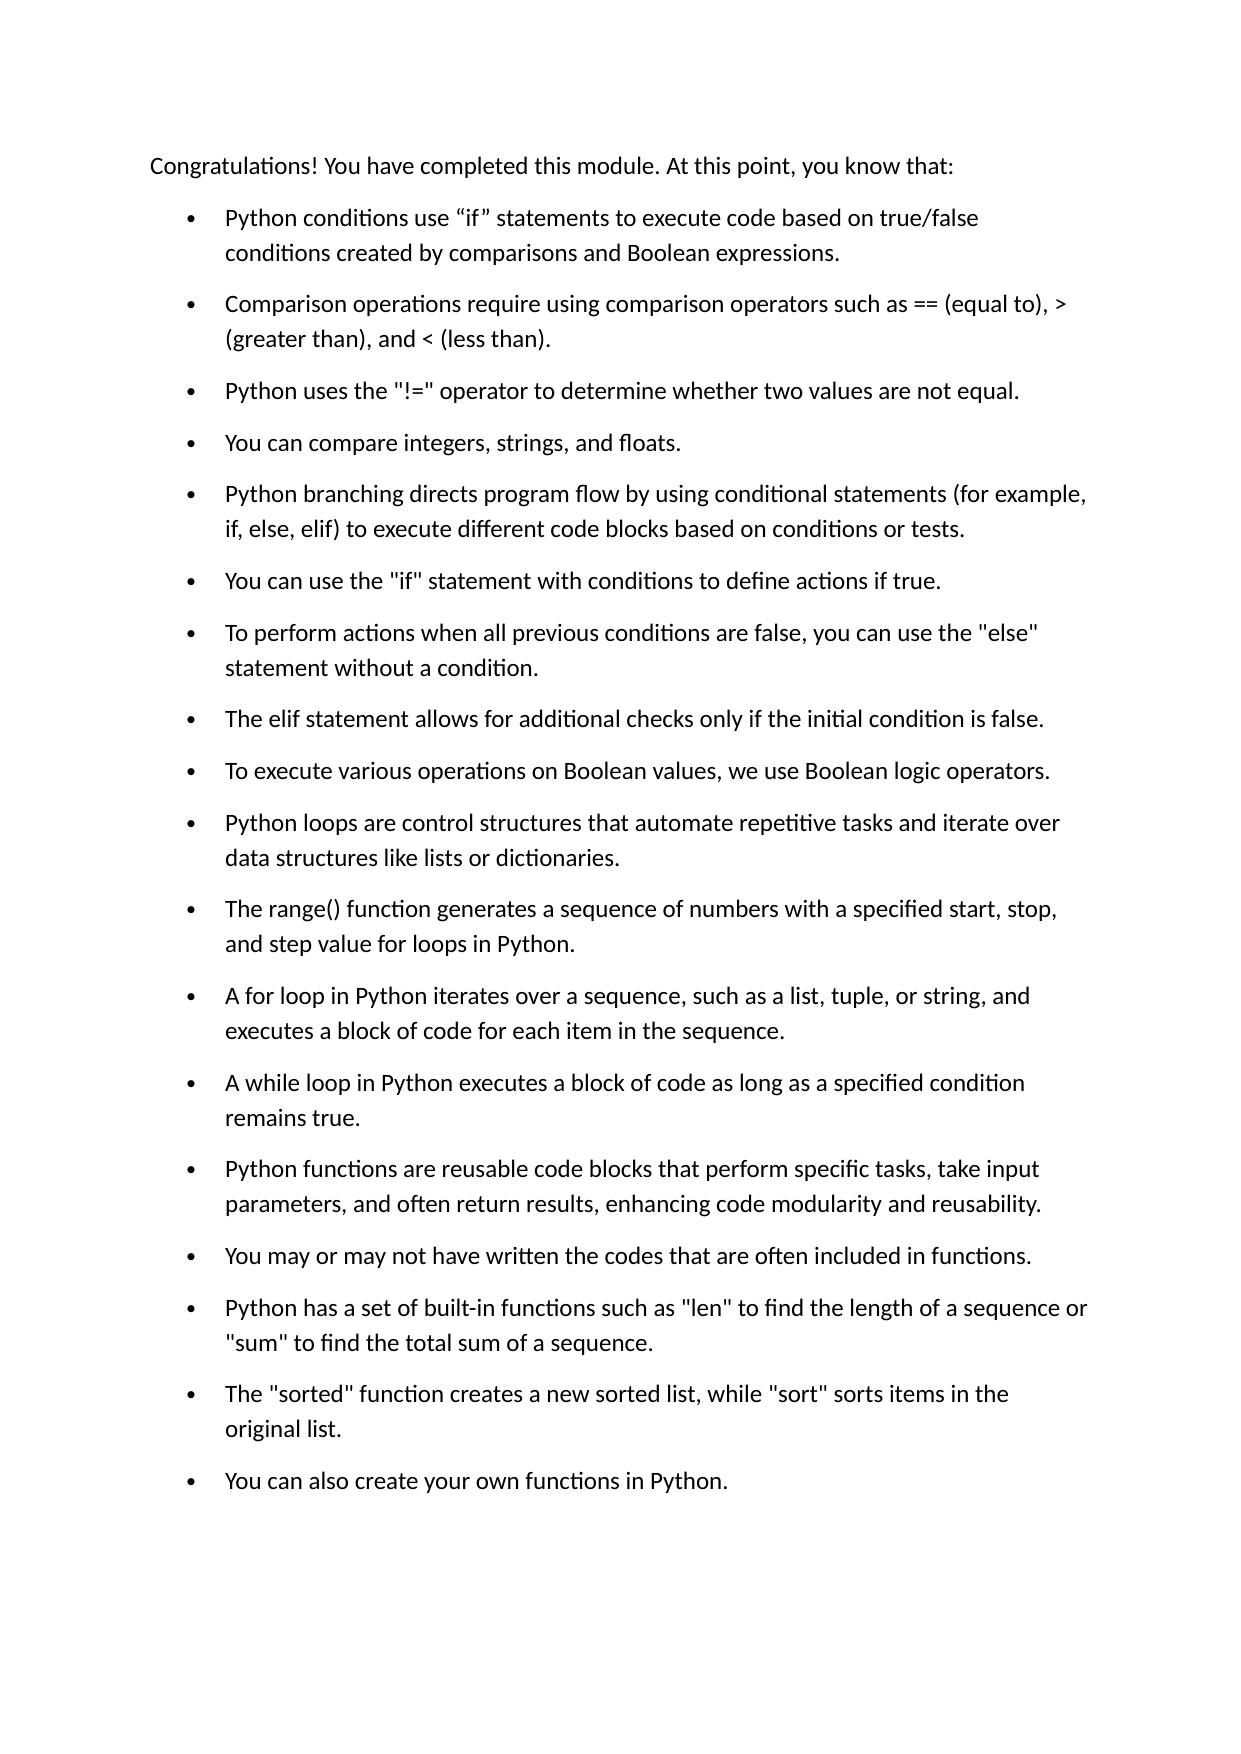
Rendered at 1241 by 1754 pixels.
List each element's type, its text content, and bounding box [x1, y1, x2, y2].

list Python functions are reusable code blocks that perform specific tasks, take input parameters, and often return results, enhancing code modularity and reusability. [187, 1153, 1090, 1219]
list Python conditions use “if” statements to execute code based on true/false conditions created by comparisons and Boolean expressions. [187, 202, 1090, 267]
list You can compare integers, strings, and floats. [187, 427, 1090, 457]
list Python loops are control structures that automate repetitive tasks and iterate over data structures like lists or dictionaries. [187, 807, 1090, 872]
list The "sorted" function creates a new sorted list, while "sort" sorts items in the original list. [187, 1378, 1090, 1444]
list Python has a set of built-in functions such as "len" to find the length of a sequence or "sum" to find the total sum of a sequence. [187, 1292, 1090, 1357]
list A while loop in Python executes a block of code as long as a specified condition remains true. [187, 1067, 1090, 1132]
list The range() function generates a sequence of numbers with a specified start, stop, and step value for loops in Python. [187, 893, 1090, 959]
list The elif statement allows for additional checks only if the initial condition is false. [187, 703, 1090, 734]
text Congratulations! You have completed this module. At this point, you know that: [150, 150, 1090, 181]
list You can use the "if" statement with conditions to define actions if true. [187, 565, 1090, 596]
list Comparison operations require using comparison operators such as == (equal to), > (greater than), and < (less than). [187, 288, 1090, 354]
list You can also create your own functions in Python. [187, 1465, 1090, 1496]
list To perform actions when all previous conditions are false, you can use the "else" statement without a condition. [187, 617, 1090, 682]
list To execute various operations on Boolean values, we use Boolean logic operators. [187, 755, 1090, 786]
list You may or may not have written the codes that are often included in functions. [187, 1240, 1090, 1271]
list A for loop in Python iterates over a sequence, such as a list, tuple, or string, and executes a block of code for each item in the sequence. [187, 980, 1090, 1046]
list Python branching directs program flow by using conditional statements (for example, if, else, elif) to execute different code blocks based on conditions or tests. [187, 478, 1090, 544]
list Python uses the "!=" operator to determine whether two values are not equal. [187, 375, 1090, 406]
